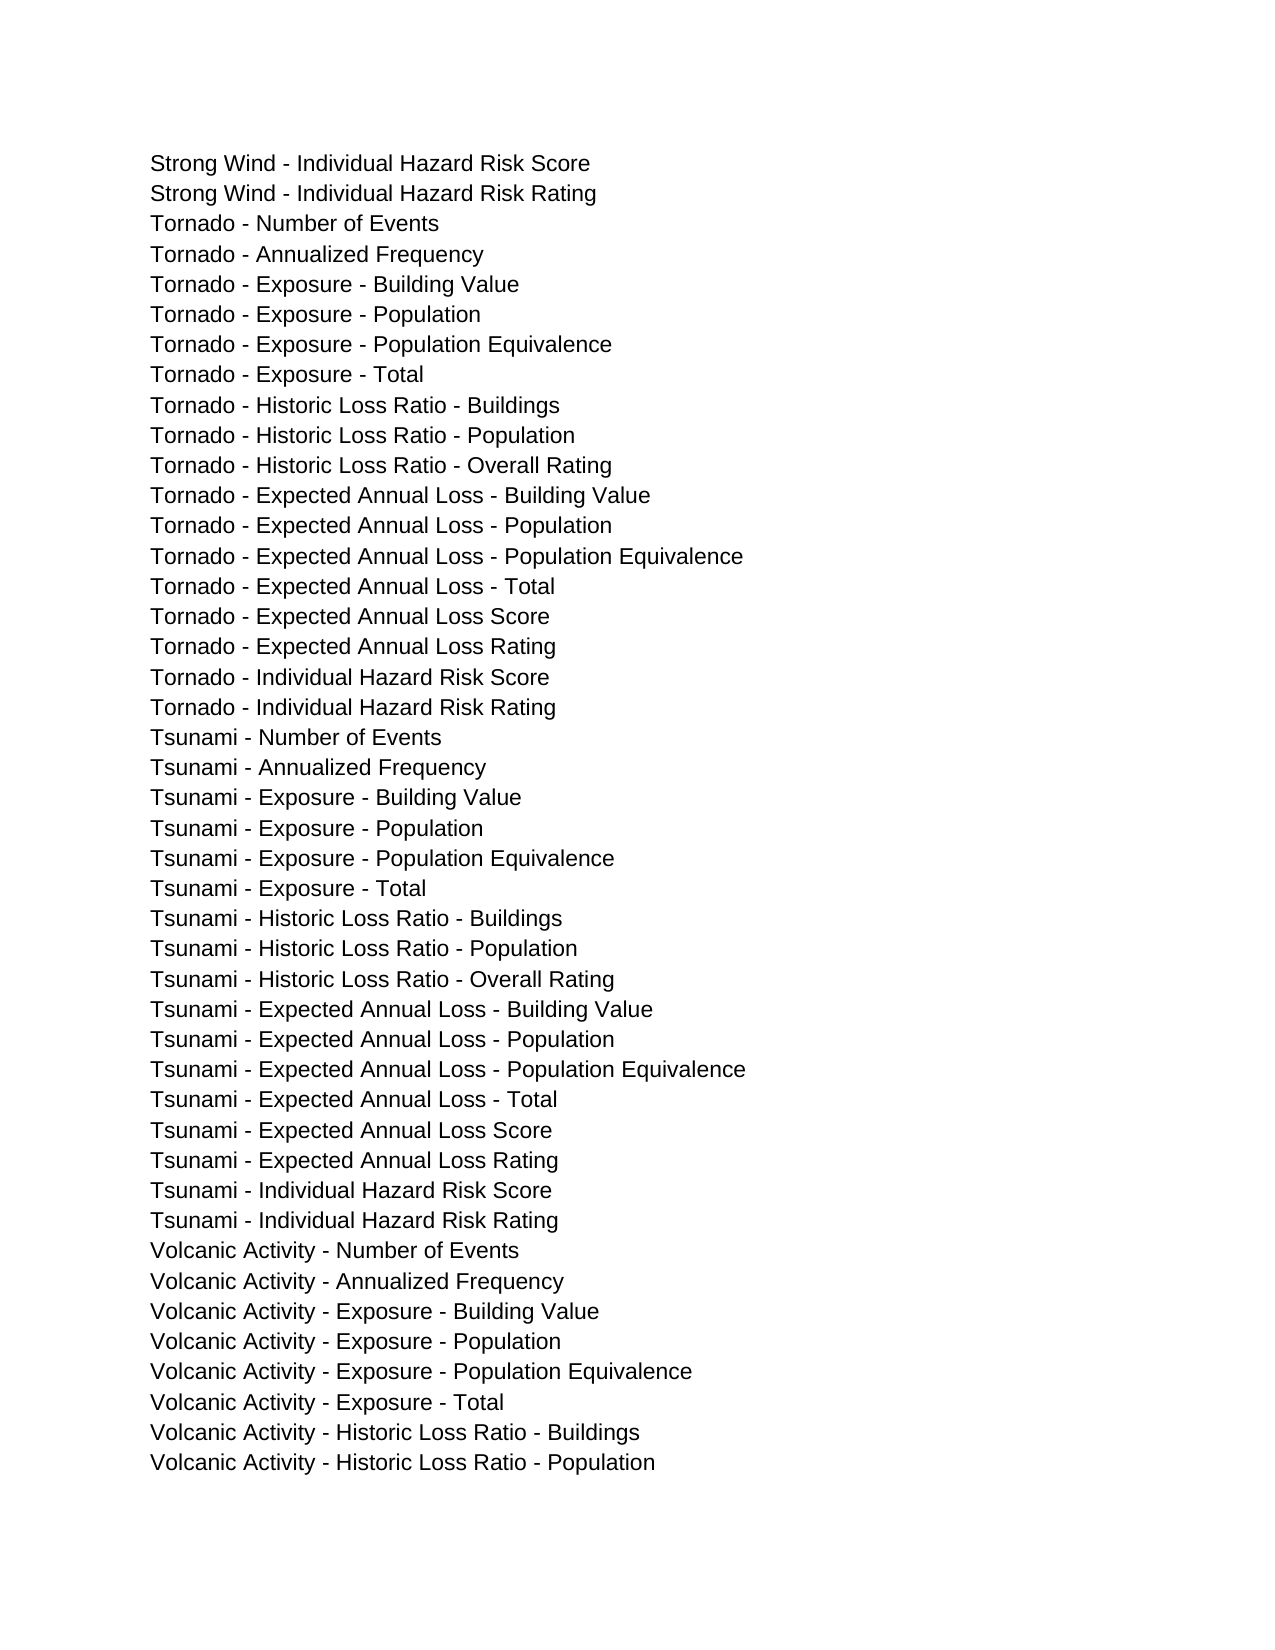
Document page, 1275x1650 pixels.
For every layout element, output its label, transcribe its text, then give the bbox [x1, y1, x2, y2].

text Tornado - Expected Annual Loss - Total [150, 573, 1125, 599]
text Volcanic Activity - Historic Loss Ratio - Population [150, 1449, 1125, 1475]
text Tornado - Exposure - Total [150, 361, 1125, 388]
text Tornado - Exposure - Population [150, 301, 1125, 327]
text Volcanic Activity - Exposure - Population [150, 1328, 1125, 1354]
text Tornado - Historic Loss Ratio - Overall Rating [150, 452, 1125, 478]
text Tsunami - Expected Annual Loss - Building Value [150, 996, 1125, 1022]
text Tsunami - Individual Hazard Risk Rating [150, 1207, 1125, 1234]
text Tornado - Individual Hazard Risk Rating [150, 694, 1125, 720]
text Tsunami - Individual Hazard Risk Score [150, 1177, 1125, 1203]
text Tornado - Expected Annual Loss Rating [150, 633, 1125, 660]
text Tornado - Expected Annual Loss Score [150, 603, 1125, 629]
text Tsunami - Historic Loss Ratio - Overall Rating [150, 966, 1125, 992]
text Strong Wind - Individual Hazard Risk Rating [150, 180, 1125, 207]
text Strong Wind - Individual Hazard Risk Score [150, 150, 1125, 176]
text Tornado - Historic Loss Ratio - Buildings [150, 392, 1125, 418]
text Tornado - Historic Loss Ratio - Population [150, 422, 1125, 448]
text Tsunami - Exposure - Population Equivalence [150, 845, 1125, 871]
text Tsunami - Expected Annual Loss - Total [150, 1086, 1125, 1113]
text Tornado - Exposure - Population Equivalence [150, 331, 1125, 358]
text Tsunami - Expected Annual Loss - Population [150, 1026, 1125, 1052]
text Tornado - Number of Events [150, 210, 1125, 237]
text Tsunami - Exposure - Total [150, 875, 1125, 901]
text Tsunami - Historic Loss Ratio - Population [150, 935, 1125, 962]
text Tornado - Expected Annual Loss - Building Value [150, 482, 1125, 509]
text Tornado - Annualized Frequency [150, 241, 1125, 267]
text Tornado - Individual Hazard Risk Score [150, 663, 1125, 690]
text Volcanic Activity - Annualized Frequency [150, 1268, 1125, 1294]
text Tornado - Exposure - Building Value [150, 271, 1125, 297]
text Volcanic Activity - Exposure - Total [150, 1388, 1125, 1415]
text Volcanic Activity - Number of Events [150, 1237, 1125, 1264]
text Tsunami - Expected Annual Loss Rating [150, 1147, 1125, 1173]
text Tsunami - Number of Events [150, 724, 1125, 750]
text Volcanic Activity - Historic Loss Ratio - Buildings [150, 1419, 1125, 1445]
text Tsunami - Historic Loss Ratio - Buildings [150, 905, 1125, 932]
text Tornado - Expected Annual Loss - Population Equivalence [150, 543, 1125, 569]
text Tsunami - Exposure - Building Value [150, 784, 1125, 811]
text Volcanic Activity - Exposure - Population Equivalence [150, 1358, 1125, 1385]
text Tsunami - Expected Annual Loss - Population Equivalence [150, 1056, 1125, 1083]
text Tsunami - Exposure - Population [150, 814, 1125, 841]
text Tsunami - Annualized Frequency [150, 754, 1125, 781]
text Volcanic Activity - Exposure - Building Value [150, 1298, 1125, 1324]
text Tornado - Expected Annual Loss - Population [150, 512, 1125, 539]
text Tsunami - Expected Annual Loss Score [150, 1117, 1125, 1143]
